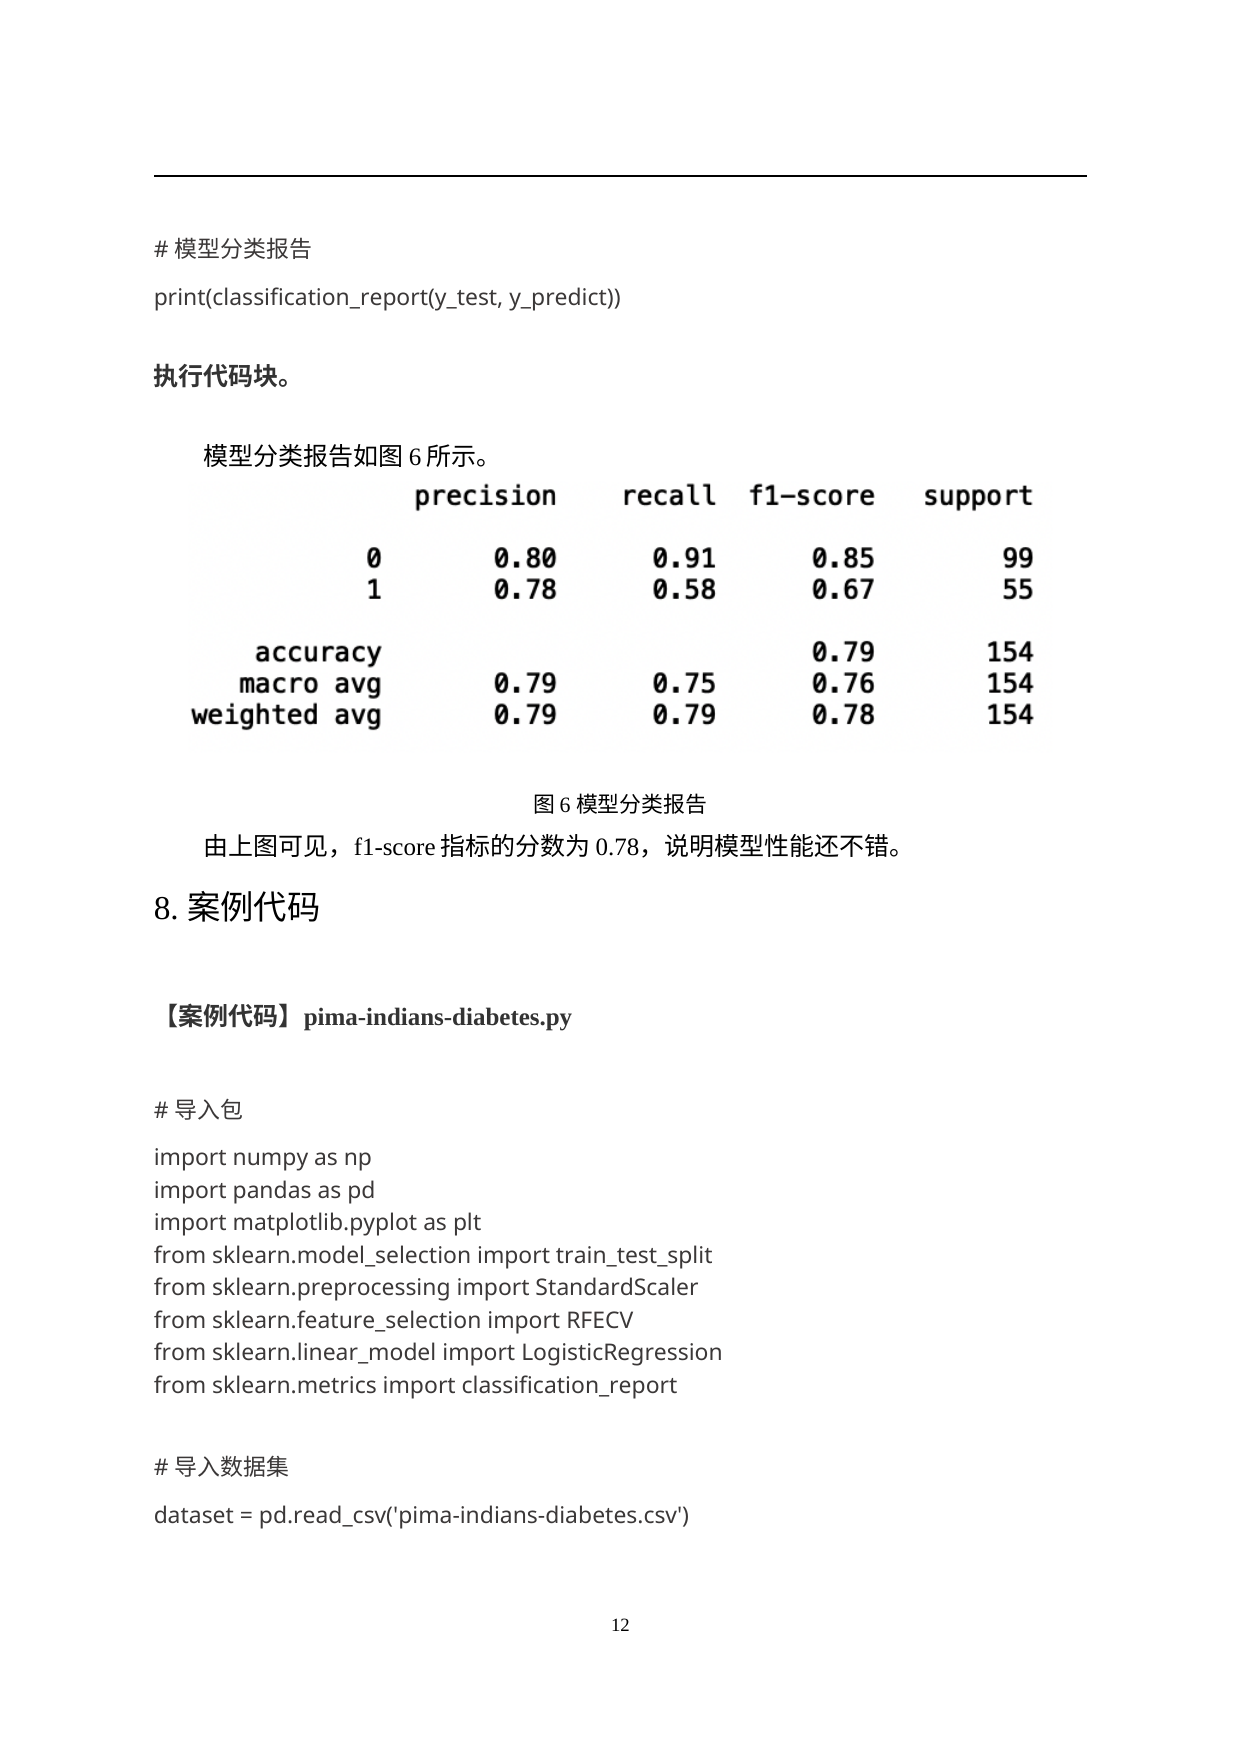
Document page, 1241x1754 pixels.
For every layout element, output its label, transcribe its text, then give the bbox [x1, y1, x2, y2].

text 模型分类报告如图6所示。 [153, 436, 1087, 472]
text 【案例代码】pima-indians-diabetes.py [153, 982, 1087, 1047]
text import pandas as pd [153, 1173, 1087, 1206]
text from sklearn.linear_model import LogisticRegression [153, 1336, 1087, 1368]
text from sklearn.model_selection import train_test_split [153, 1238, 1087, 1271]
text from sklearn.preprocessing import StandardScaler [153, 1271, 1087, 1303]
text 图6 模型分类报告 [153, 786, 1087, 819]
text 8. 案例代码 [153, 872, 1087, 937]
text from sklearn.metrics import classification_report [153, 1368, 1087, 1401]
text import numpy as np [153, 1141, 1087, 1173]
text print(classification_report(y_test, y_predict)) [153, 280, 1087, 313]
text # 导入包 [153, 1076, 1087, 1141]
text from sklearn.feature_selection import RFECV [153, 1303, 1087, 1336]
text # 导入数据集 [153, 1433, 1087, 1498]
text # 模型分类报告 [153, 215, 1087, 280]
text 由上图可见，f1-score指标的分数为0.78，说明模型性能还不错。 [153, 827, 1087, 863]
text 执行代码块。 [153, 342, 1087, 407]
picture [187, 481, 1053, 753]
text import matplotlib.pyplot as plt [153, 1206, 1087, 1238]
text dataset = pd.read_csv('pima-indians-diabetes.csv') [153, 1498, 1087, 1531]
